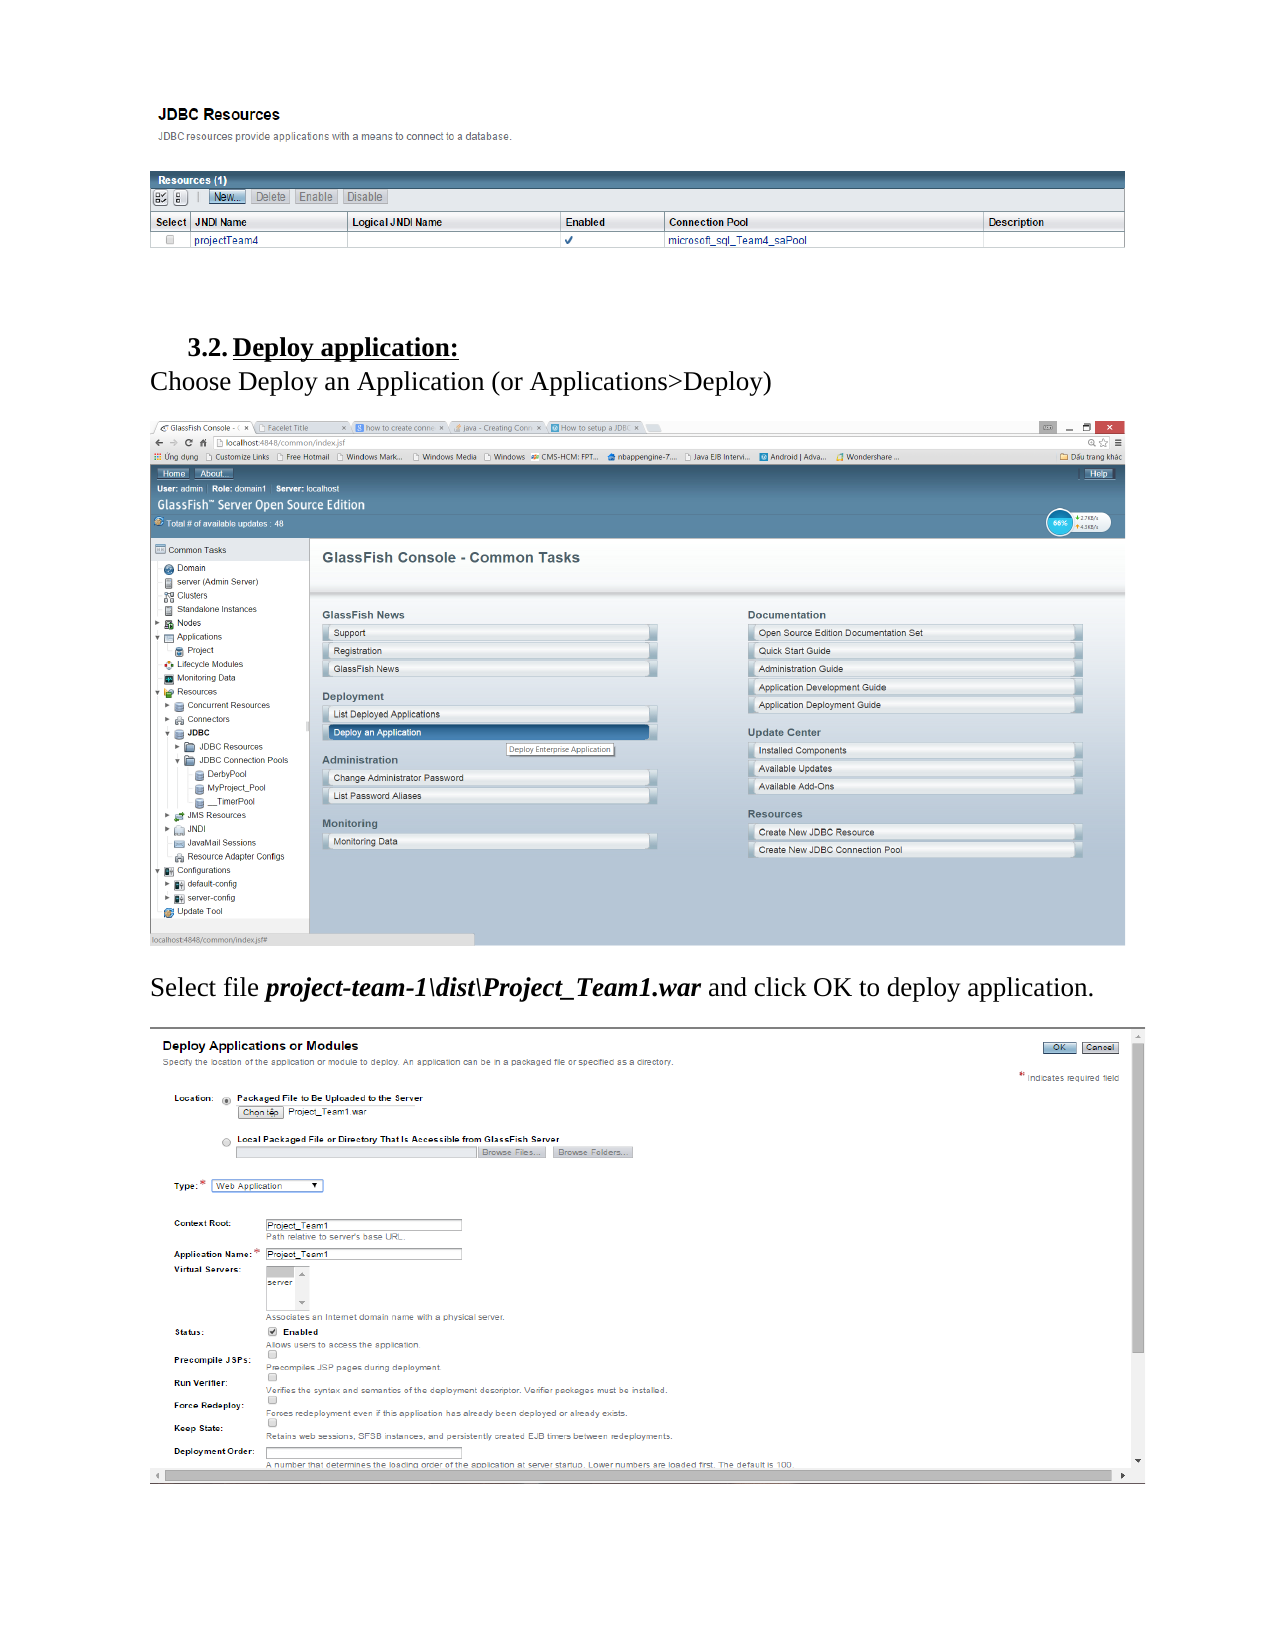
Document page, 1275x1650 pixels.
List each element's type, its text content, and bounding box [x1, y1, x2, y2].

text Choose Deploy an Application (or Applications>Deploy) [150, 365, 1125, 396]
text Select file project-team-1\dist\Project_Team1.war and click OK to deploy application. [150, 971, 1125, 1002]
picture [150, 96, 1125, 307]
list Deploy application: [187, 332, 1125, 363]
picture [150, 1027, 1146, 1484]
picture [150, 421, 1125, 946]
